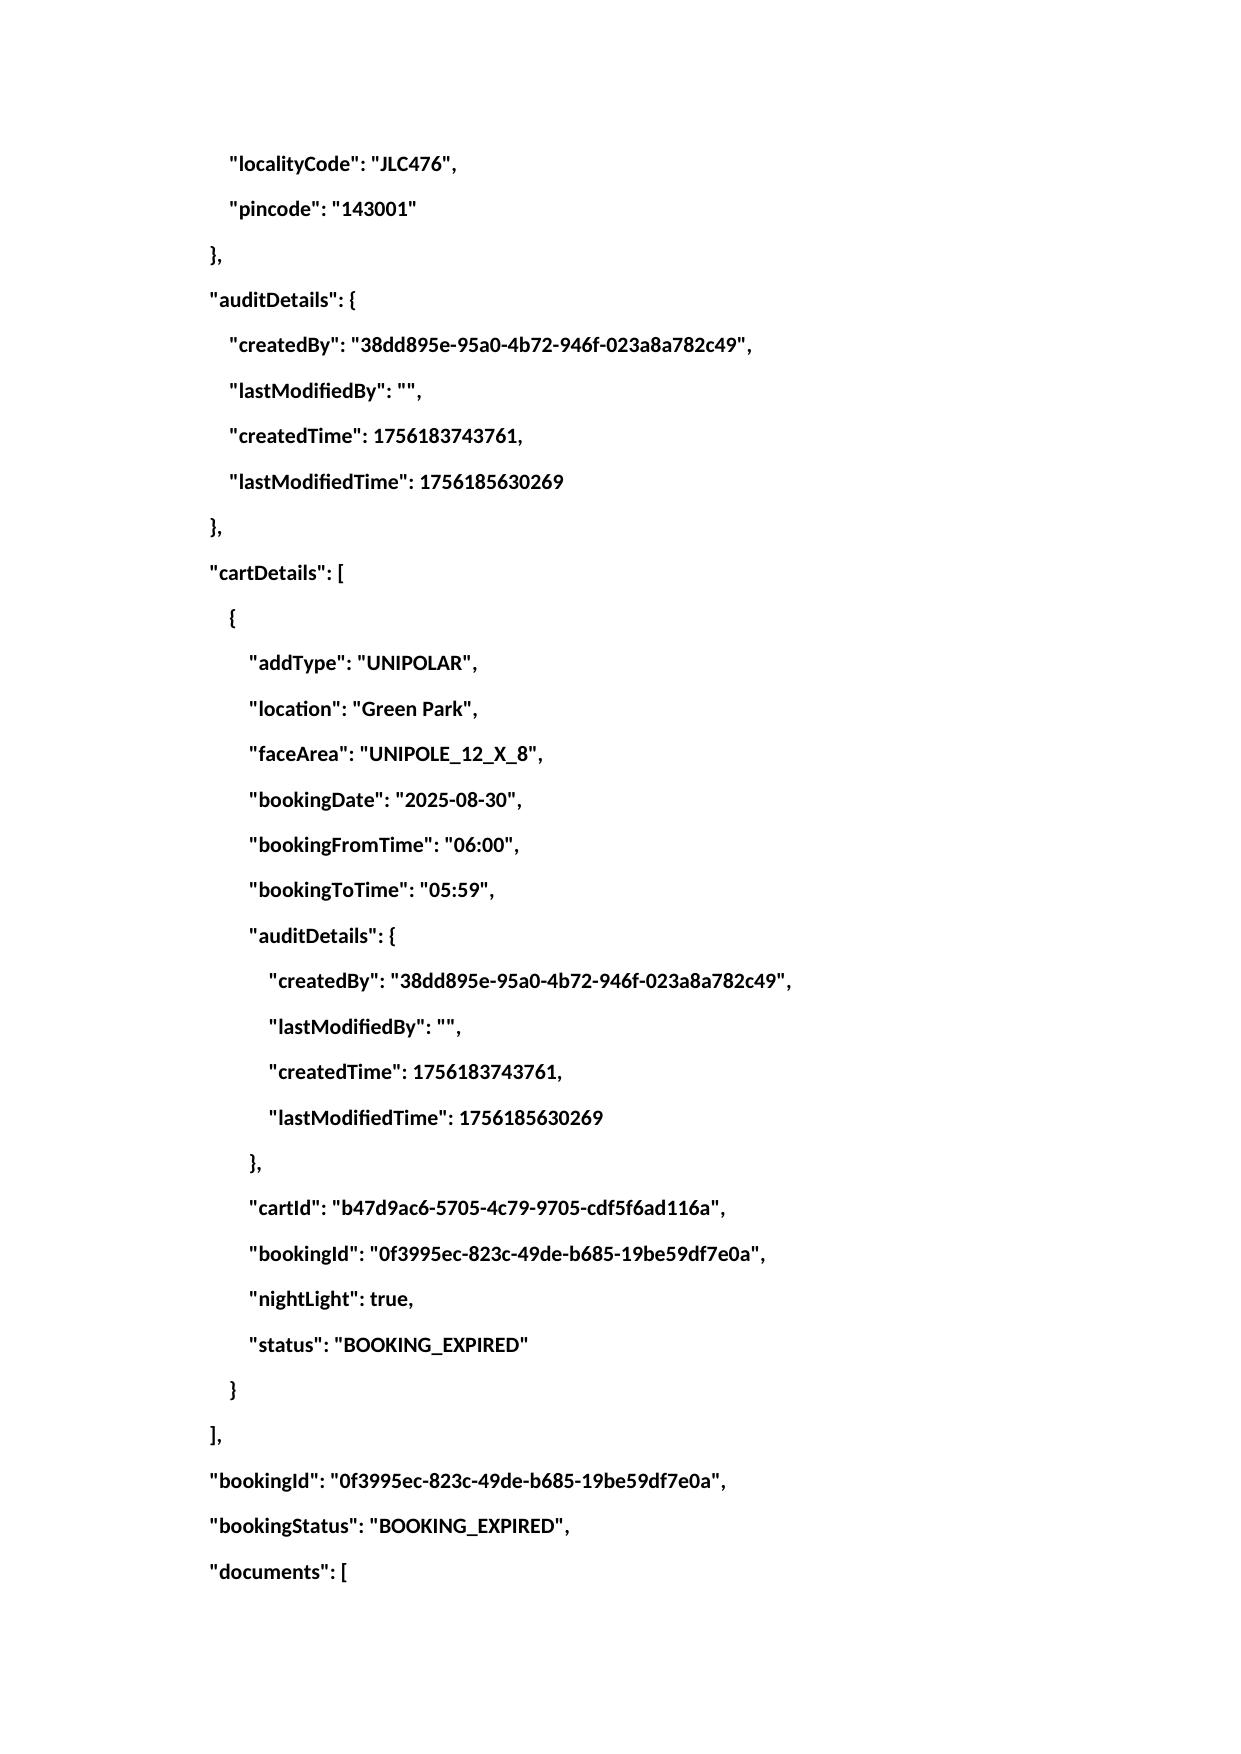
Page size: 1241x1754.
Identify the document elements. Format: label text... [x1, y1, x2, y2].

text "status": "BOOKING_EXPIRED" [150, 1331, 1090, 1357]
text "bookingStatus": "BOOKING_EXPIRED", [150, 1512, 1090, 1539]
text }, [150, 1149, 1090, 1176]
text "bookingToTime": "05:59", [150, 877, 1090, 903]
text "localityCode": "JLC476", [150, 150, 1090, 177]
text } [150, 1376, 1090, 1403]
text "lastModifiedTime": 1756185630269 [150, 468, 1090, 494]
text "faceArea": "UNIPOLE_12_X_8", [150, 740, 1090, 767]
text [150, 1240, 1090, 1267]
text "pincode": "143001" [150, 195, 1090, 222]
text "lastModifiedTime": 1756185630269 [150, 1104, 1090, 1130]
text "addType": "UNIPOLAR", [150, 649, 1090, 676]
text "createdTime": 1756183743761, [150, 422, 1090, 449]
text "bookingFromTime": "06:00", [150, 831, 1090, 858]
text "nightLight": true, [150, 1285, 1090, 1312]
text "lastModifiedBy": "", [150, 1013, 1090, 1039]
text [150, 1467, 1090, 1494]
text }, [150, 241, 1090, 267]
text { [150, 604, 1090, 631]
text "cartId": "b47d9ac6-5705-4c79-9705-cdf5f6ad116a", [150, 1194, 1090, 1221]
text }, [150, 513, 1090, 540]
text "cartDetails": [ [150, 559, 1090, 585]
text "createdBy": "38dd895e-95a0-4b72-946f-023a8a782c49", [150, 332, 1090, 358]
text "auditDetails": { [150, 286, 1090, 313]
text "lastModifiedBy": "", [150, 377, 1090, 404]
text "documents": [ [150, 1558, 1090, 1584]
text "createdBy": "38dd895e-95a0-4b72-946f-023a8a782c49", [150, 967, 1090, 994]
text "createdTime": 1756183743761, [150, 1058, 1090, 1085]
text "auditDetails": { [150, 922, 1090, 949]
text "bookingDate": "2025-08-30", [150, 786, 1090, 812]
text ], [150, 1422, 1090, 1448]
text "location": "Green Park", [150, 695, 1090, 722]
